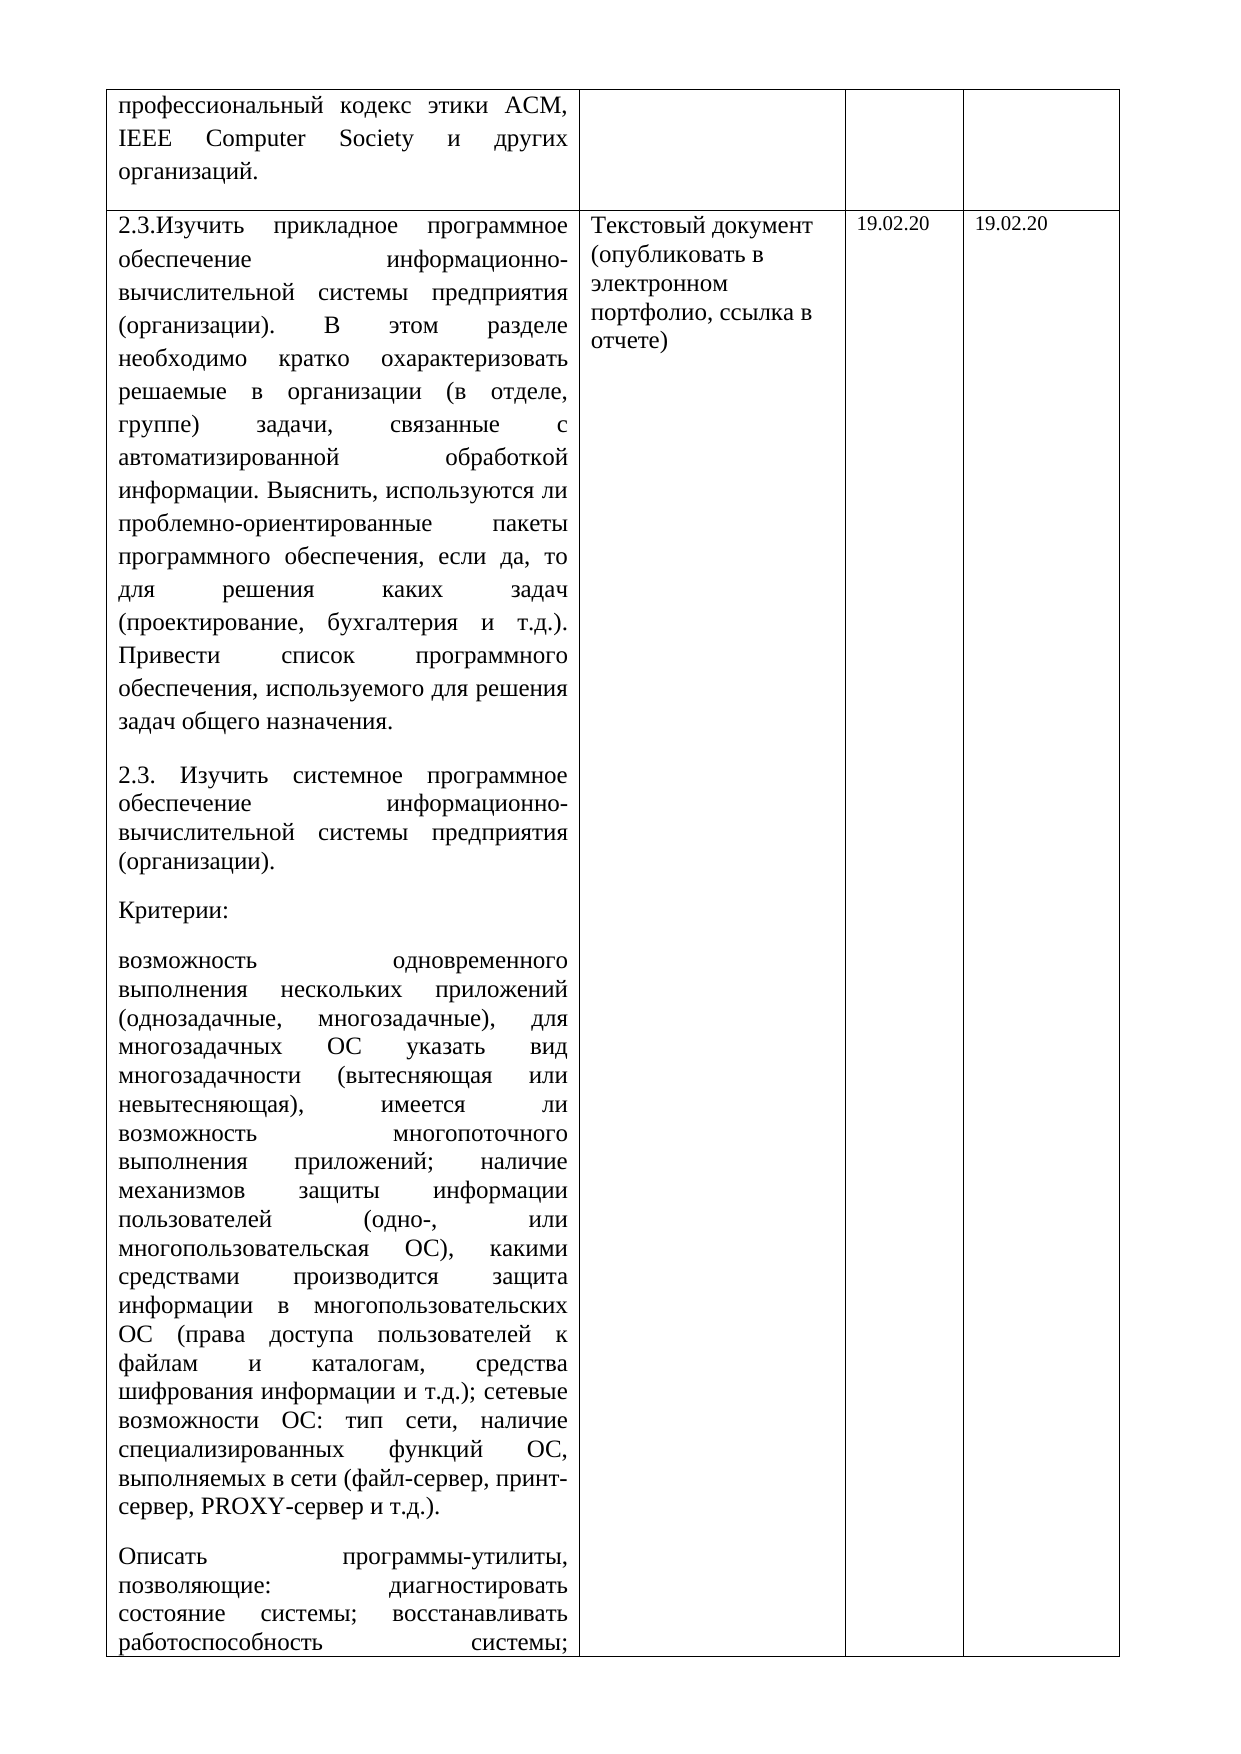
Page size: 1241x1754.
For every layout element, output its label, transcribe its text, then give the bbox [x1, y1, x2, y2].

table_cell 2.3.Изучить прикладное программное обеспечение информационно-вычислительной системы предприятия (организации). В этом разделе необходимо кратко охарактеризовать решаемые в организации (в отделе, группе) задачи, связанные с автоматизированной обработкой информации. Выяснить, используются ли проблемно-ориентированные пакеты программного обеспечения, если да, то для решения каких задач (проектирование, бухгалтерия и т.д.). Привести список программного обеспечения, используемого для решения задач общего назначения. 2.3. Изучить системное программное обеспечение информационно-вычислительной системы предприятия (организации). Критерии: возможность одновременного выполнения нескольких приложений (однозадачные, многозадачные), для многозадачных ОС указать вид многозадачности (вытесняющая или невытесняющая), имеется ли возможность многопоточного выполнения приложений; наличие механизмов защиты информации пользователей (одно-, или многопользовательская ОС), какими средствами производится защита информации в многопользовательских ОС (права доступа пользователей к файлам и каталогам, средства шифрования информации и т.д.); сетевые возможности ОС: тип сети, наличие специализированных функций ОС, выполняемых в сети (файл-сервер, принт-сервер, PROXY-сервер и т.д.). Описать программы-утилиты, позволяющие: диагностировать состояние системы; восстанавливать работоспособность системы; оптимизировать работу компьютера. [107, 211, 579, 1656]
table_cell 19.02.20 [846, 211, 963, 1656]
table_cell 19.02.20 [964, 211, 1119, 1656]
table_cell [580, 211, 845, 1656]
